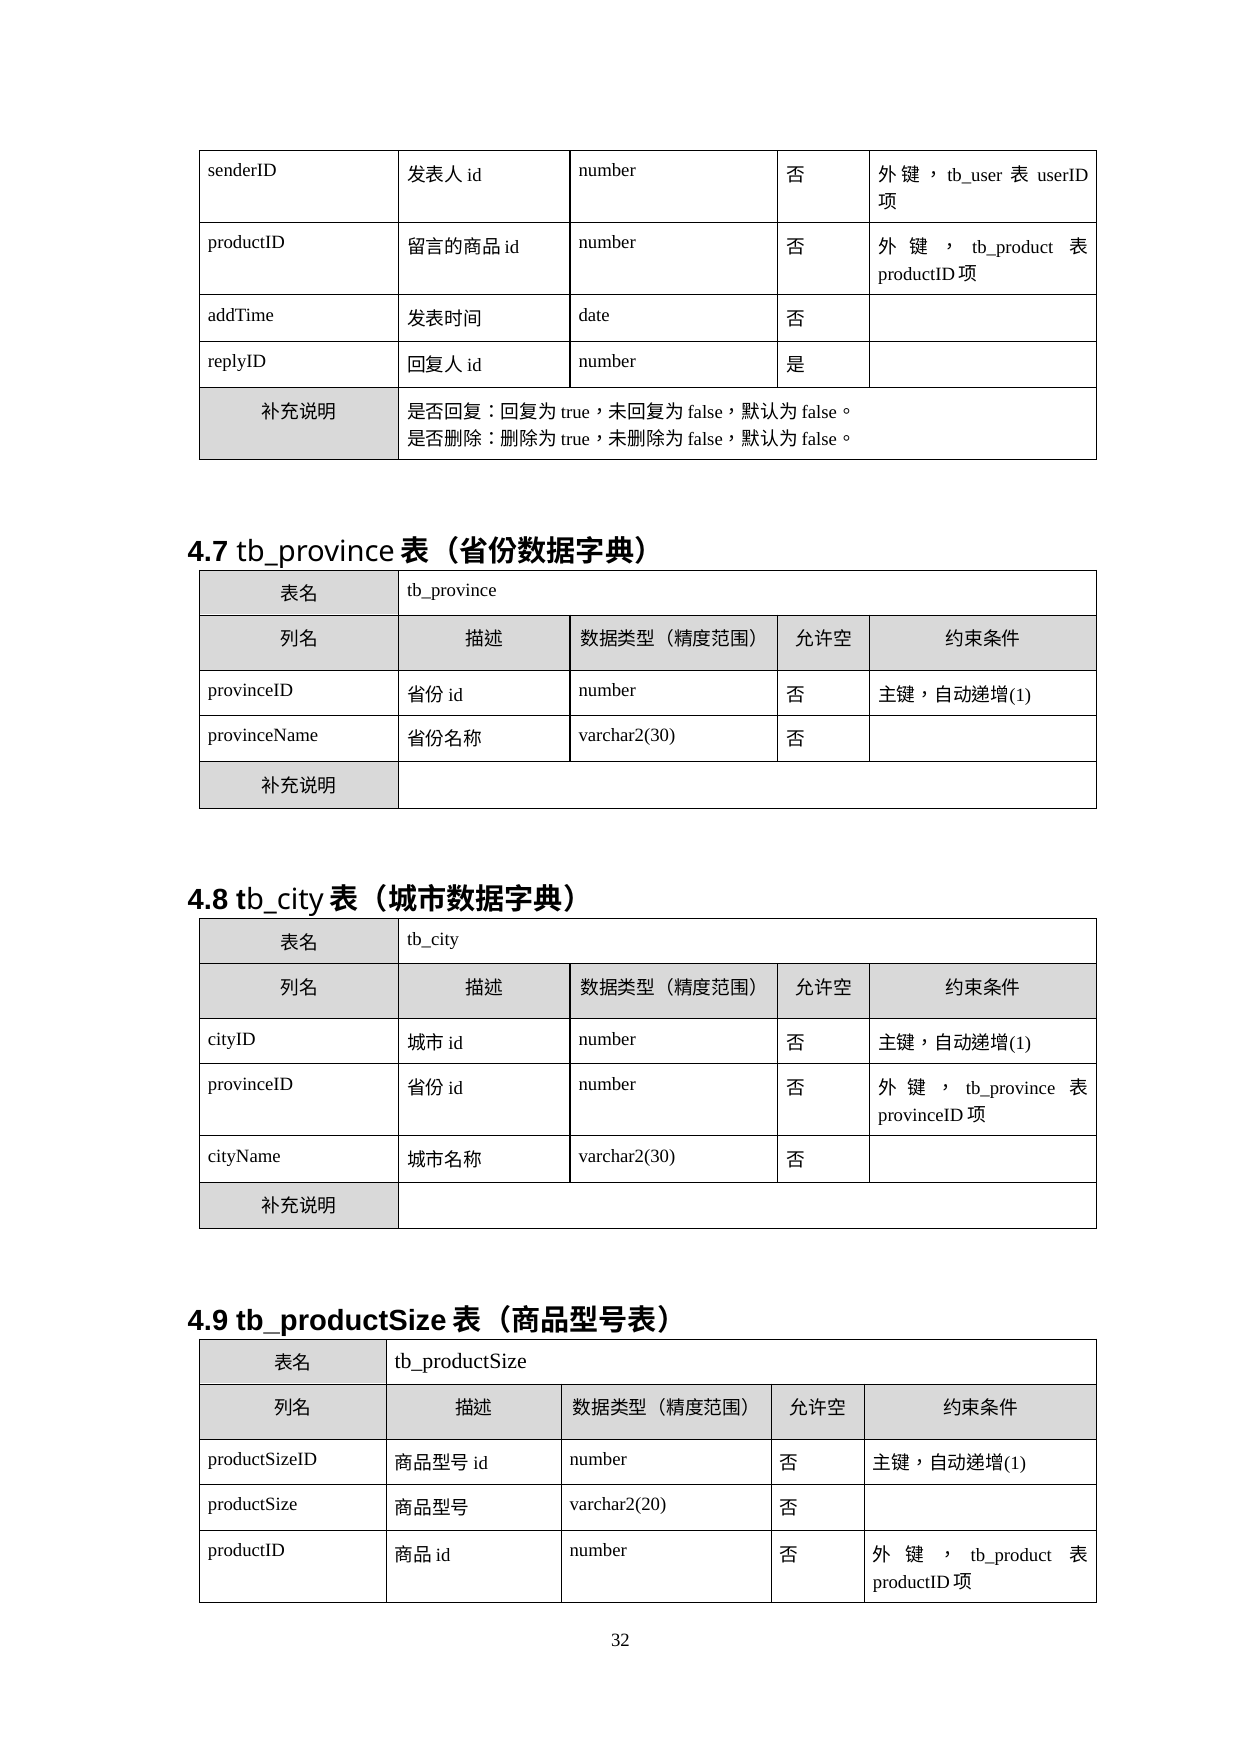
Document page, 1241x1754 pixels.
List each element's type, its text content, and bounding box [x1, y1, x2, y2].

table_cell 外键，tb_product表productID项 [865, 1531, 1096, 1602]
table_cell 否 [778, 1136, 869, 1182]
table_cell cityName [200, 1136, 398, 1182]
table_header 表名 [200, 919, 398, 963]
table_cell 商品型号 [387, 1485, 561, 1530]
table_cell 列名 [200, 964, 398, 1018]
table_cell varchar2(30) [571, 716, 777, 761]
table_cell 主键，自动递增(1) [870, 1019, 1096, 1063]
table_cell 描述 [399, 616, 569, 670]
table_cell 补充说明 [200, 388, 398, 459]
table_cell 留言的商品id [399, 223, 569, 294]
table_cell number [571, 671, 777, 715]
table_cell [870, 295, 1096, 341]
table_cell provinceID [200, 671, 398, 715]
text 4.7 tb_province表（省份数据字典） [187, 527, 1053, 570]
table_cell 补充说明 [200, 762, 398, 808]
table_cell [870, 342, 1096, 387]
text 4.9 tb_productSize表（商品型号表） [187, 1296, 1053, 1338]
table_cell 数据类型（精度范围） [571, 964, 777, 1018]
table_cell 否 [778, 295, 869, 341]
table_cell 否 [778, 1019, 869, 1063]
table_cell 是 [778, 342, 869, 387]
table_cell number [571, 223, 777, 294]
table_cell 省份名称 [399, 716, 569, 761]
table_cell 主键，自动递增(1) [870, 671, 1096, 715]
table_cell [399, 762, 1096, 808]
table_cell 是否回复：回复为true，未回复为false，默认为false。 是否删除：删除为true，未删除为false，默认为false。 [399, 388, 1096, 459]
table_cell 省份id [399, 1064, 569, 1135]
table_cell [870, 1136, 1096, 1182]
table_cell [870, 716, 1096, 761]
table_cell 外键，tb_product表productID项 [870, 223, 1096, 294]
table_cell 允许空 [772, 1385, 864, 1439]
table_cell number [571, 342, 777, 387]
table_cell 发表人id [399, 151, 569, 222]
table_cell date [571, 295, 777, 341]
table_cell 回复人id [399, 342, 569, 387]
table_cell varchar2(20) [562, 1485, 771, 1530]
table_cell provinceName [200, 716, 398, 761]
table_cell 否 [772, 1485, 864, 1530]
table_cell 数据类型（精度范围） [562, 1385, 771, 1439]
table_cell productID [200, 223, 398, 294]
table_cell 描述 [387, 1385, 561, 1439]
table_cell cityID [200, 1019, 398, 1063]
table_cell [865, 1485, 1096, 1530]
table_cell 外键，tb_user表userID项 [870, 151, 1096, 222]
table_cell productID [200, 1531, 386, 1602]
table_cell senderID [200, 151, 398, 222]
table_cell provinceID [200, 1064, 398, 1135]
table_cell [399, 1183, 1096, 1228]
table_header tb_city [399, 919, 1096, 963]
table_cell 否 [778, 223, 869, 294]
table_cell varchar2(30) [571, 1136, 777, 1182]
table_cell 允许空 [778, 964, 869, 1018]
table_cell 外键，tb_province表provinceID项 [870, 1064, 1096, 1135]
table_cell number [571, 151, 777, 222]
table_cell 否 [778, 1064, 869, 1135]
table_cell 数据类型（精度范围） [571, 616, 777, 670]
table_cell 否 [772, 1531, 864, 1602]
table_cell 商品型号id [387, 1440, 561, 1483]
table_cell 约束条件 [865, 1385, 1096, 1439]
table_cell 省份id [399, 671, 569, 715]
table_cell 主键，自动递增(1) [865, 1440, 1096, 1483]
table_cell 否 [778, 716, 869, 761]
table_header 表名 [200, 571, 398, 614]
table_cell replyID [200, 342, 398, 387]
table_cell addTime [200, 295, 398, 341]
table_cell 列名 [200, 1385, 386, 1439]
table_cell 否 [778, 671, 869, 715]
text 4.8 tb_city表（城市数据字典） [187, 876, 1053, 918]
table_cell productSize [200, 1485, 386, 1530]
table_cell number [562, 1440, 771, 1483]
table_cell number [571, 1019, 777, 1063]
table_cell 约束条件 [870, 616, 1096, 670]
table_cell productSizeID [200, 1440, 386, 1483]
table_cell 约束条件 [870, 964, 1096, 1018]
table_header tb_productSize [387, 1340, 1096, 1383]
table_header 表名 [200, 1340, 386, 1383]
table_cell number [571, 1064, 777, 1135]
table_header tb_province [399, 571, 1096, 614]
table_cell 允许空 [778, 616, 869, 670]
table_cell 否 [778, 151, 869, 222]
table_cell 发表时间 [399, 295, 569, 341]
table_cell 否 [772, 1440, 864, 1483]
table_cell 城市id [399, 1019, 569, 1063]
table_cell 补充说明 [200, 1183, 398, 1228]
table_cell number [562, 1531, 771, 1602]
table_cell 城市名称 [399, 1136, 569, 1182]
table_cell 列名 [200, 616, 398, 670]
table_cell 商品id [387, 1531, 561, 1602]
table_cell 描述 [399, 964, 569, 1018]
